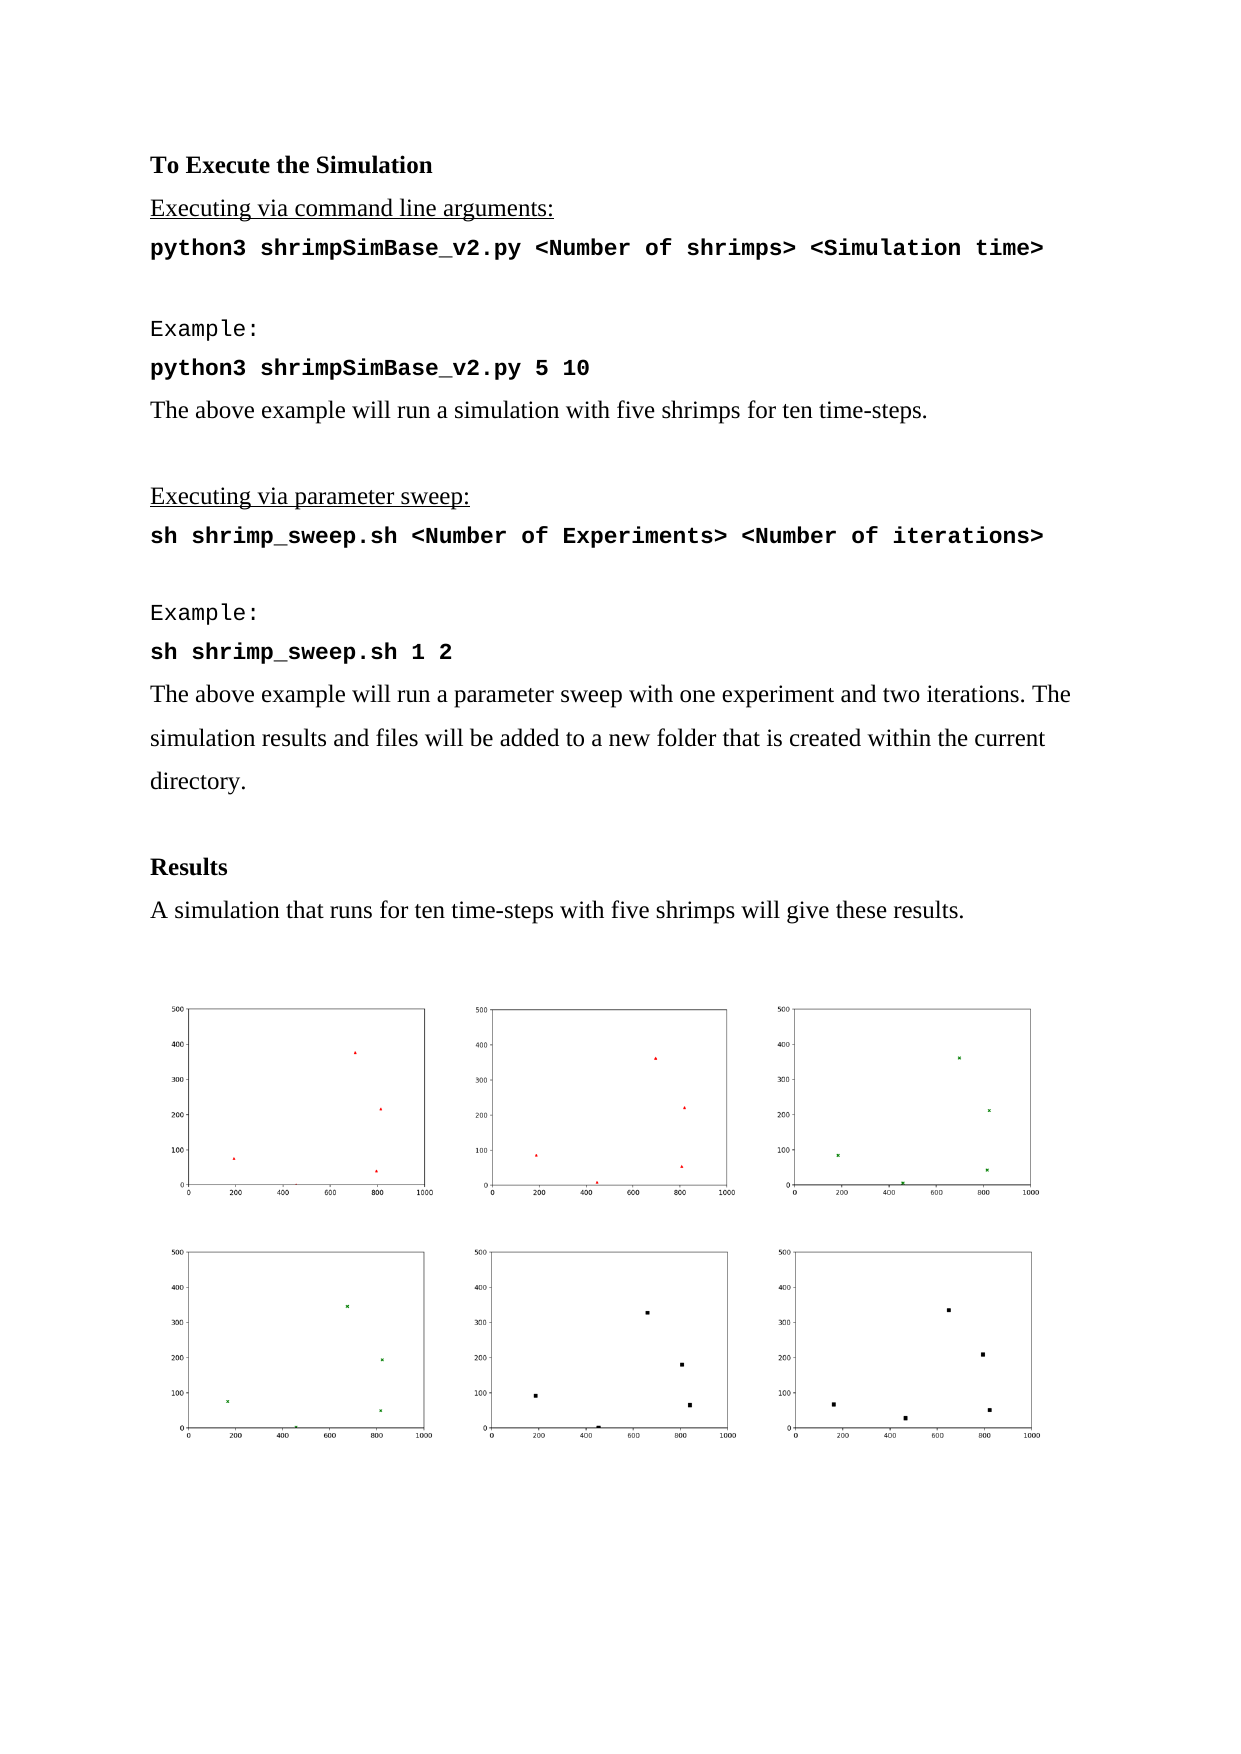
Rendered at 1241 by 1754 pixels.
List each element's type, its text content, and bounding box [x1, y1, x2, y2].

text Results [150, 852, 1090, 881]
text python3 shrimpSimBase_v2.py 5 10 [150, 356, 1090, 382]
text sh shrimp_sweep.sh 1 2 [150, 641, 1090, 667]
picture [150, 981, 1061, 1210]
text Example: [150, 602, 1090, 628]
text To Execute the Simulation [150, 150, 1090, 179]
text Example: [150, 318, 1090, 343]
text python3 shrimpSimBase_v2.py <Number of shrimps> <Simulation time> [150, 236, 1090, 262]
picture [150, 1224, 1062, 1453]
text The above example will run a parameter sweep with one experiment and two iterations. The simulation results and files will be added to a new folder that is created within the current directory. [150, 679, 1090, 794]
text sh shrimp_sweep.sh <Number of Experiments> <Number of iterations> [150, 524, 1090, 550]
text The above example will run a simulation with five shrimps for ten time-steps. [150, 395, 1090, 424]
text A simulation that runs for ten time-steps with five shrimps will give these results. [150, 895, 1090, 924]
text Executing via command line arguments: [150, 193, 1090, 222]
text Executing via parameter sweep: [150, 481, 1090, 510]
